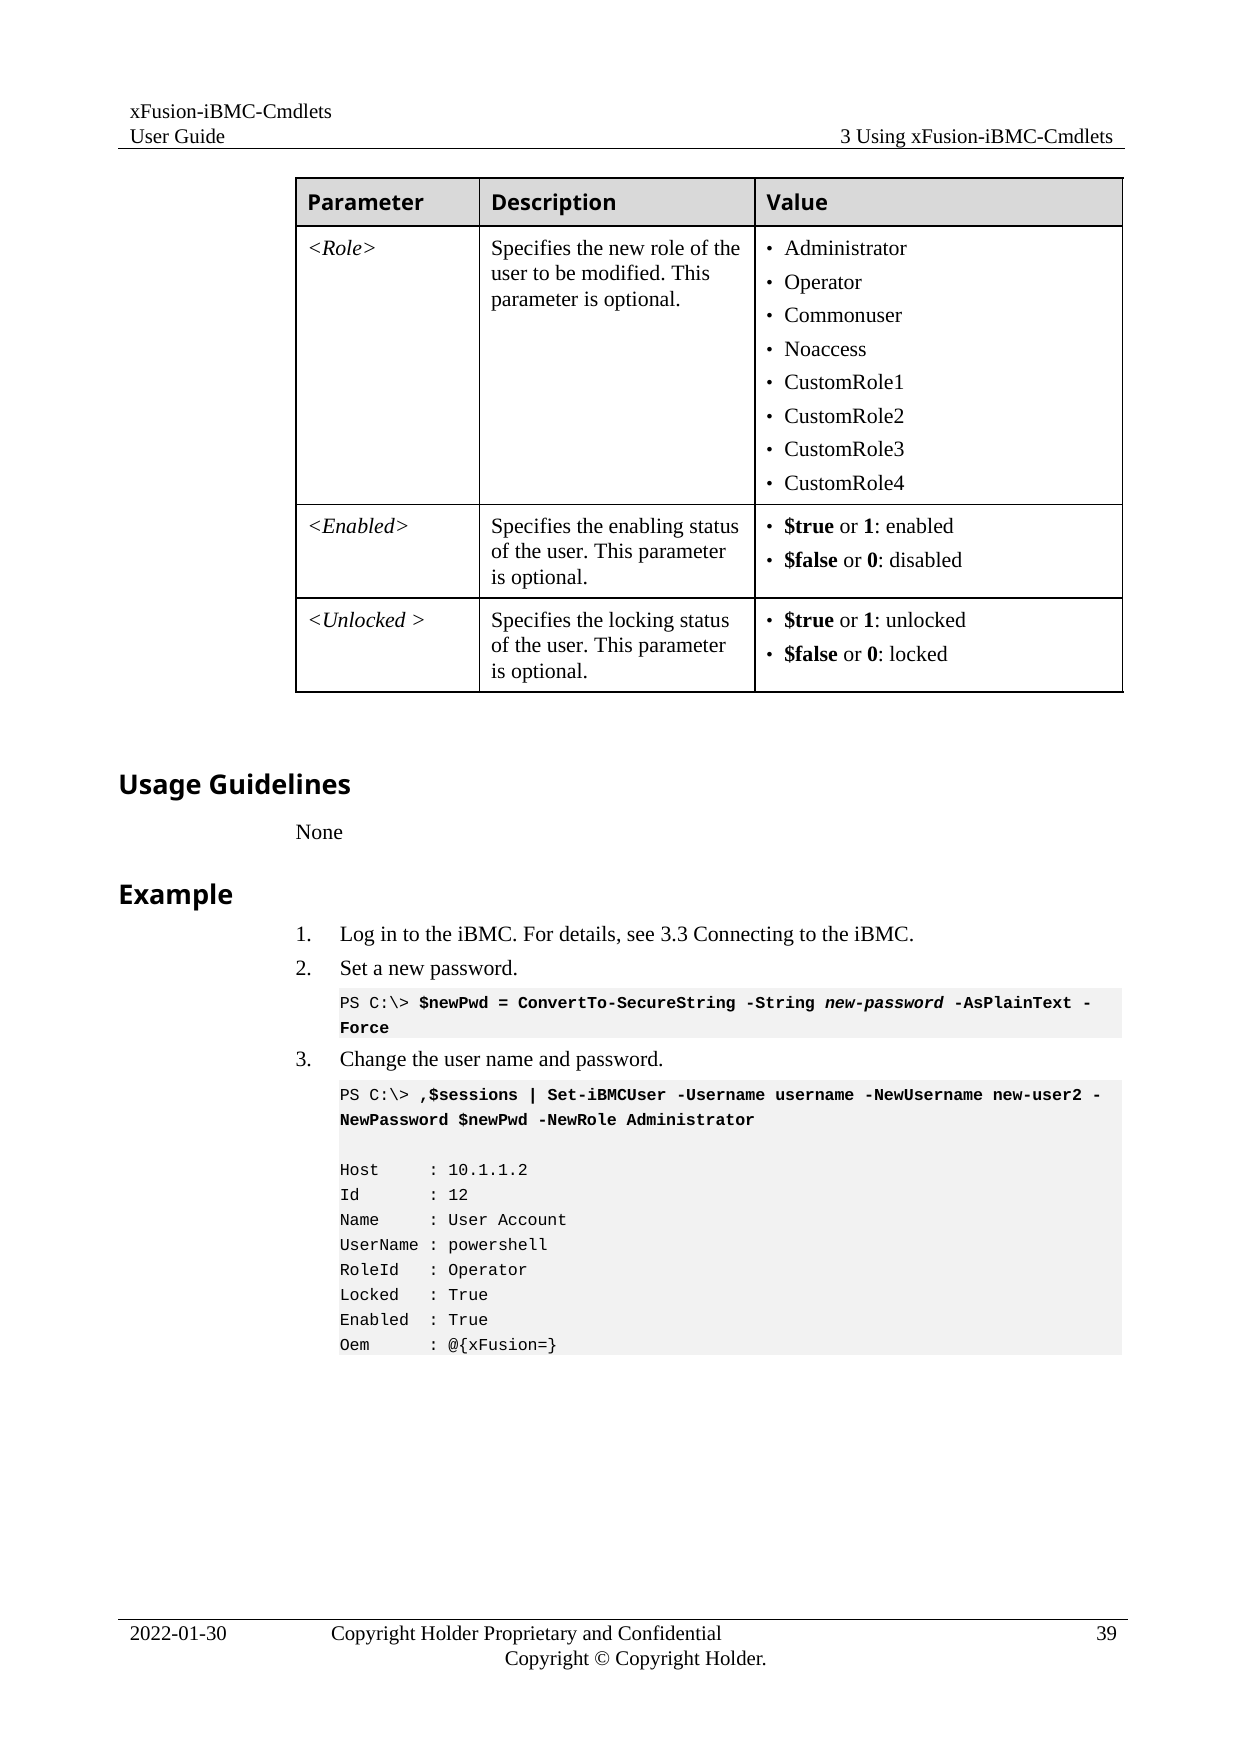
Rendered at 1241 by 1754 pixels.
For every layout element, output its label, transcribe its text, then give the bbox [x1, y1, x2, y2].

table_cell <Role> [297, 227, 479, 503]
table_header Parameter [297, 179, 479, 225]
list PS C:\> ,$sessions | Set-iBMCUser -Username username -NewUsername new-user2 -NewPassword $newPwd -NewRole Administrator Host : 10.1.1.2 Id : 12 Name : User Account UserName : powershell RoleId : Operator Locked : True Enabled : True Oem : @{xFusion=} [339, 1080, 1122, 1355]
table_cell Administrator Operator Commonuser Noaccess CustomRole1 CustomRole2 CustomRole3 CustomRole4 [756, 227, 1122, 503]
table_cell Specifies the locking status of the user. This parameter is optional. [480, 599, 754, 691]
table_header Value [756, 179, 1122, 225]
table_cell Specifies the enabling status of the user. This parameter is optional. [480, 505, 754, 597]
text Usage Guidelines [118, 766, 1122, 803]
text None [295, 819, 1122, 844]
table_cell Specifies the new role of the user to be modified. This parameter is optional. [480, 227, 754, 503]
table_cell <Unlocked > [297, 599, 479, 691]
text Example [118, 876, 1122, 913]
table_cell <Enabled> [297, 505, 479, 597]
list PS C:\> $newPwd = ConvertTo-SecureString -String new-password -AsPlainText -Force [339, 988, 1122, 1038]
list Set a new password. [295, 954, 1122, 980]
table_cell $true or 1: enabled $false or 0: disabled [756, 505, 1122, 597]
list Change the user name and password. [295, 1046, 1122, 1072]
table_cell $true or 1: unlocked $false or 0: locked [756, 599, 1122, 691]
table_header Description [480, 179, 754, 225]
list Log in to the iBMC. For details, see 3.3 Connecting to the iBMC. [295, 921, 1122, 946]
